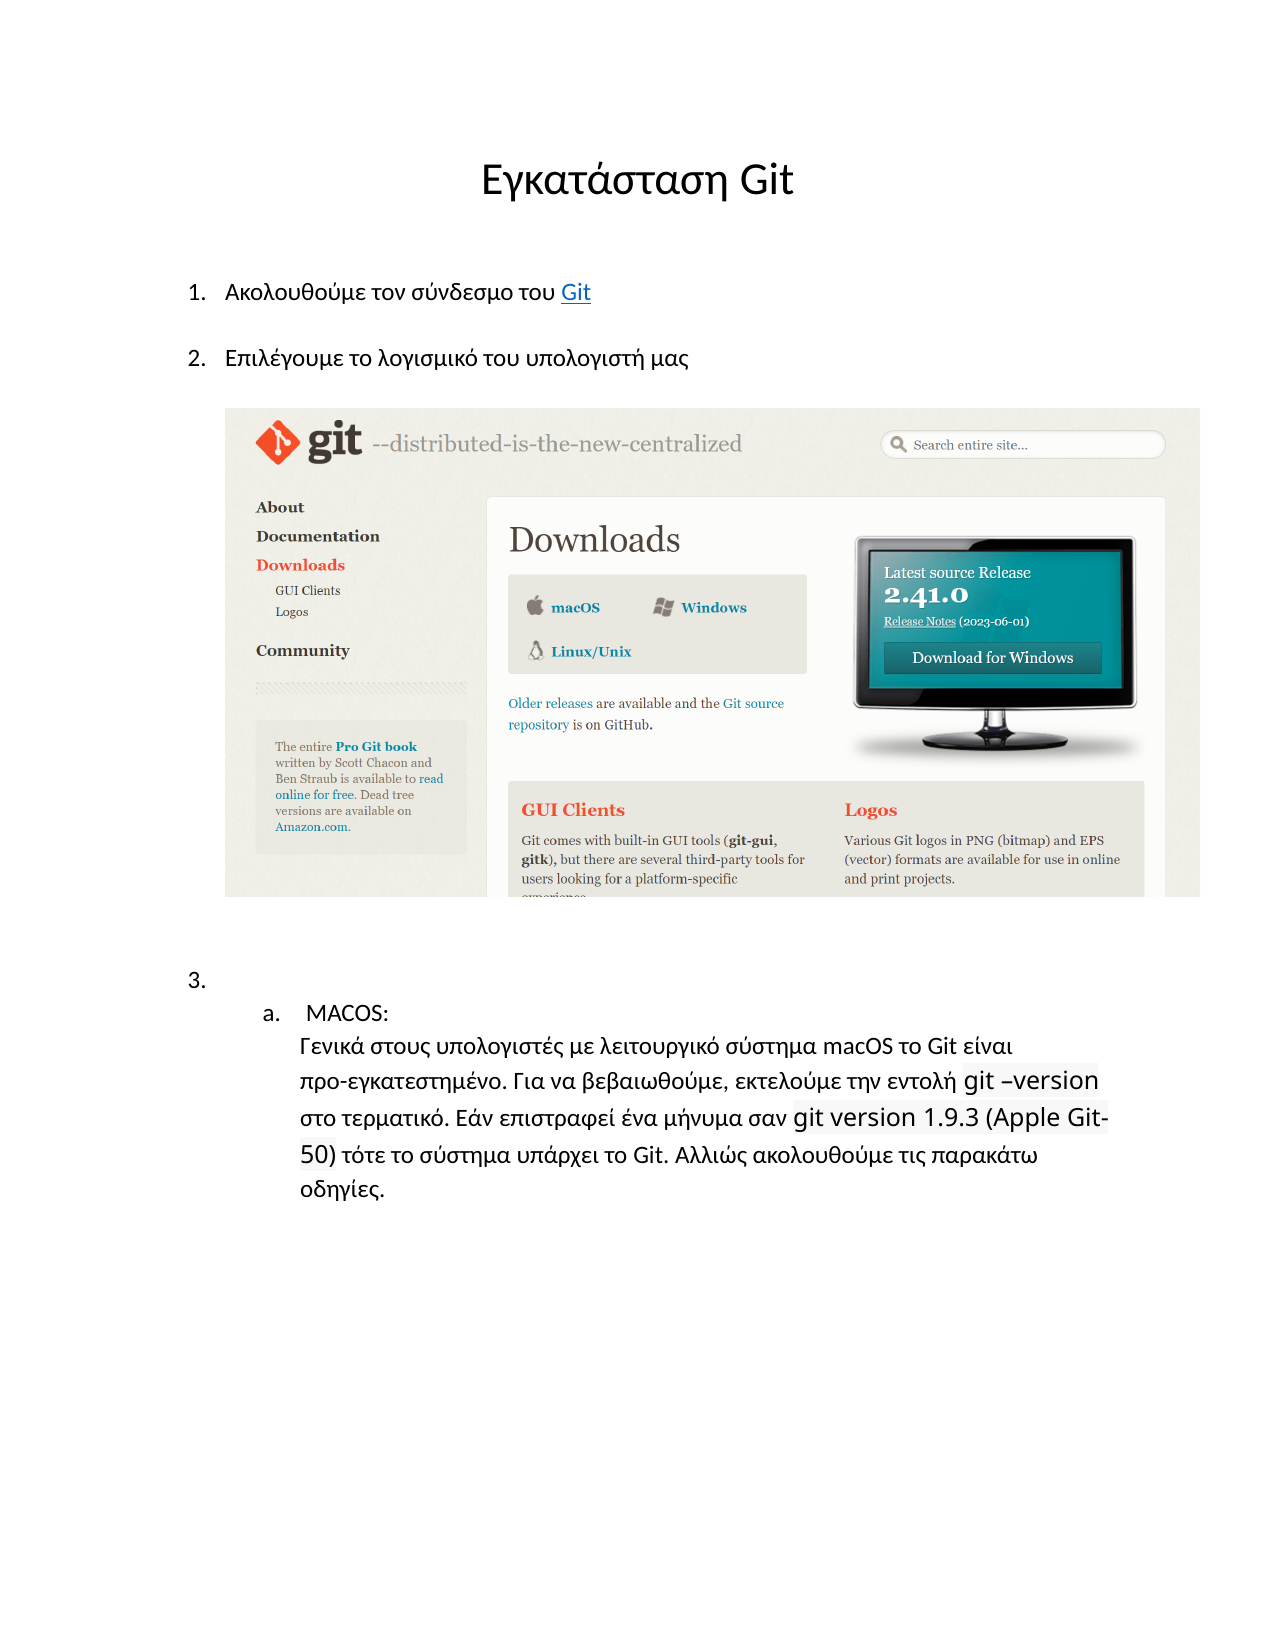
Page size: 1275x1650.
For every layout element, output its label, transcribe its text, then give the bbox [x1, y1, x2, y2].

list Ακολουθούμε τον σύνδεσμο του Git [187, 277, 1125, 307]
picture [225, 408, 1200, 897]
list προ-εγκατεστημένο. Για να βεβαιωθούμε, εκτελούμε την εντολή git –version στο τερματικό. Εάν επιστραφεί ένα μήνυμα σαν git version 1.9.3 (Apple Git-50) τότε το σύστημα υπάρχει το Git. Αλλιώς ακολουθούμε τις παρακάτω οδηγίες. [300, 1063, 1125, 1203]
list Γενικά στους υπολογιστές με λειτουργικό σύστημα macOS το Git είναι [300, 1030, 1125, 1061]
list MACOS: [262, 997, 1125, 1028]
list Επιλέγουμε το λογισμικό του υπολογιστή μας [187, 342, 1125, 373]
text Εγκατάσταση Git [150, 150, 1125, 206]
